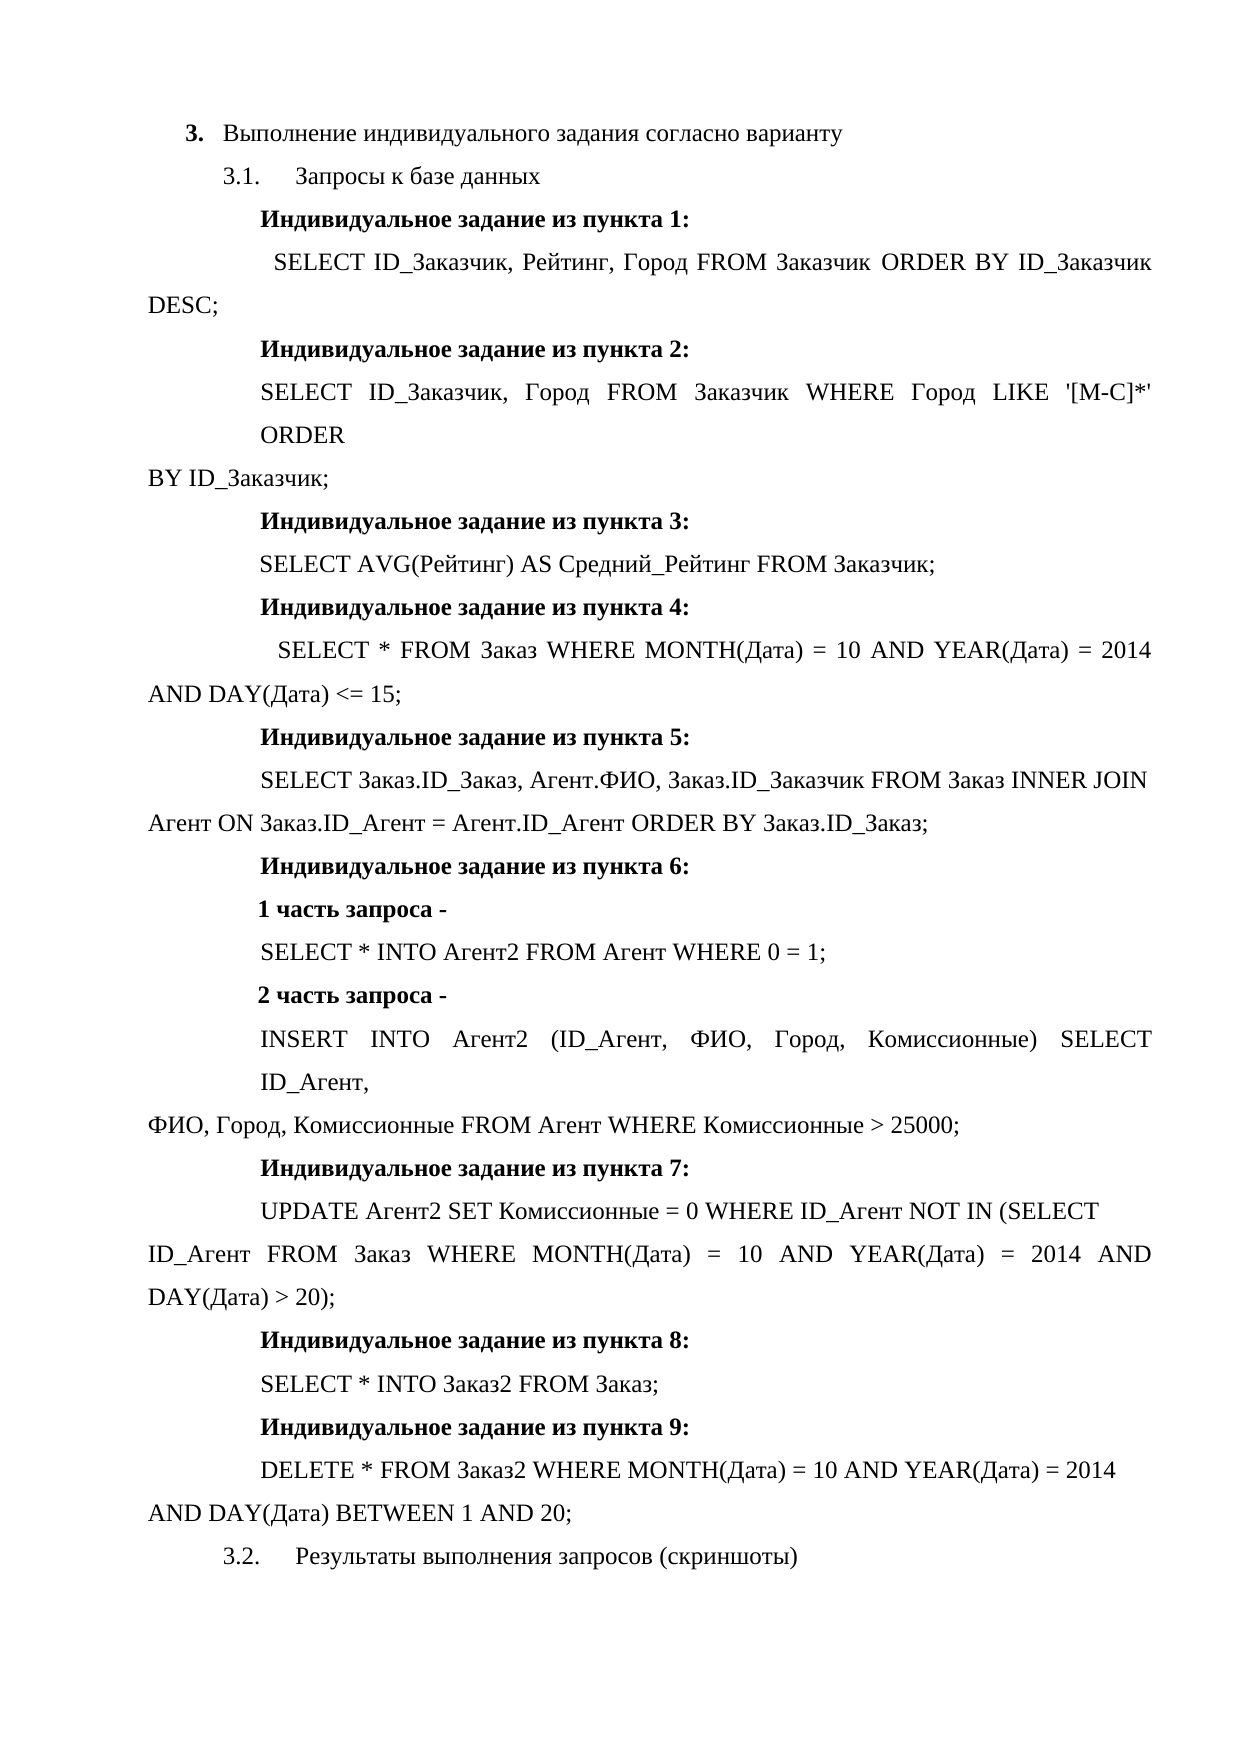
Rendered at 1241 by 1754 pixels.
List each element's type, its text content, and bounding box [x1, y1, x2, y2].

text Индивидуальное задание из пункта 5: [260, 722, 1152, 751]
text SELECT * INTO Заказ2 FROM Заказ; [260, 1369, 1152, 1397]
text 2 часть запроса - [148, 981, 1152, 1009]
text SELECT * FROM Заказ WHERE MONTH(Дата) = 10 AND YEAR(Дата) = 2014 AND DAY(Дата) <= 15; [148, 636, 1152, 707]
text SELECT ID_Заказчик, Рейтинг, Город FROM Заказчик ORDER BY ID_Заказчик DESC; [148, 247, 1152, 319]
text Индивидуальное задание из пункта 6: [260, 851, 1152, 880]
text Индивидуальное задание из пункта 3: [260, 506, 1152, 535]
text BY ID_Заказчик; [148, 463, 1152, 492]
text Индивидуальное задание из пункта 8: [260, 1326, 1152, 1354]
text Индивидуальное задание из пункта 4: [260, 592, 1152, 621]
text UPDATE Агент2 SET Комиссионные = 0 WHERE ID_Агент NOT IN (SELECT [260, 1196, 1152, 1225]
text DELETE * FROM Заказ2 WHERE MONTH(Дата) = 10 AND YEAR(Дата) = 2014 [260, 1455, 1152, 1484]
text Агент ON Заказ.ID_Агент = Агент.ID_Агент ORDER BY Заказ.ID_Заказ; [148, 808, 1152, 837]
text SELECT AVG(Рейтинг) AS Средний_Рейтинг FROM Заказчик; [148, 549, 1152, 578]
text SELECT * INTO Агент2 FROM Агент WHERE 0 = 1; [260, 937, 1152, 966]
text SELECT Заказ.ID_Заказ, Агент.ФИО, Заказ.ID_Заказчик FROM Заказ INNER JOIN [260, 765, 1152, 794]
text Индивидуальное задание из пункта 1: [260, 204, 1152, 233]
text Индивидуальное задание из пункта 9: [260, 1412, 1152, 1441]
text Индивидуальное задание из пункта 2: [260, 334, 1152, 362]
list Результаты выполнения запросов (скриншоты) [223, 1541, 1152, 1570]
text AND DAY(Дата) BETWEEN 1 AND 20; [148, 1498, 1152, 1527]
list Выполнение индивидуального задания согласно варианту [185, 118, 1152, 147]
text INSERT INTO Агент2 (ID_Агент, ФИО, Город, Комиссионные) SELECT ID_Агент, [260, 1024, 1152, 1096]
list Запросы к базе данных [223, 161, 1152, 190]
text ФИО, Город, Комиссионные FROM Агент WHERE Комиссионные > 25000; [148, 1110, 1152, 1139]
text Индивидуальное задание из пункта 7: [260, 1153, 1152, 1182]
text 1 часть запроса - [148, 894, 1152, 923]
text ID_Агент FROM Заказ WHERE MONTH(Дата) = 10 AND YEAR(Дата) = 2014 AND DAY(Дата) > 20); [148, 1239, 1152, 1311]
text SELECT ID_Заказчик, Город FROM Заказчик WHERE Город LIKE '[М-С]*' ORDER [260, 377, 1152, 449]
